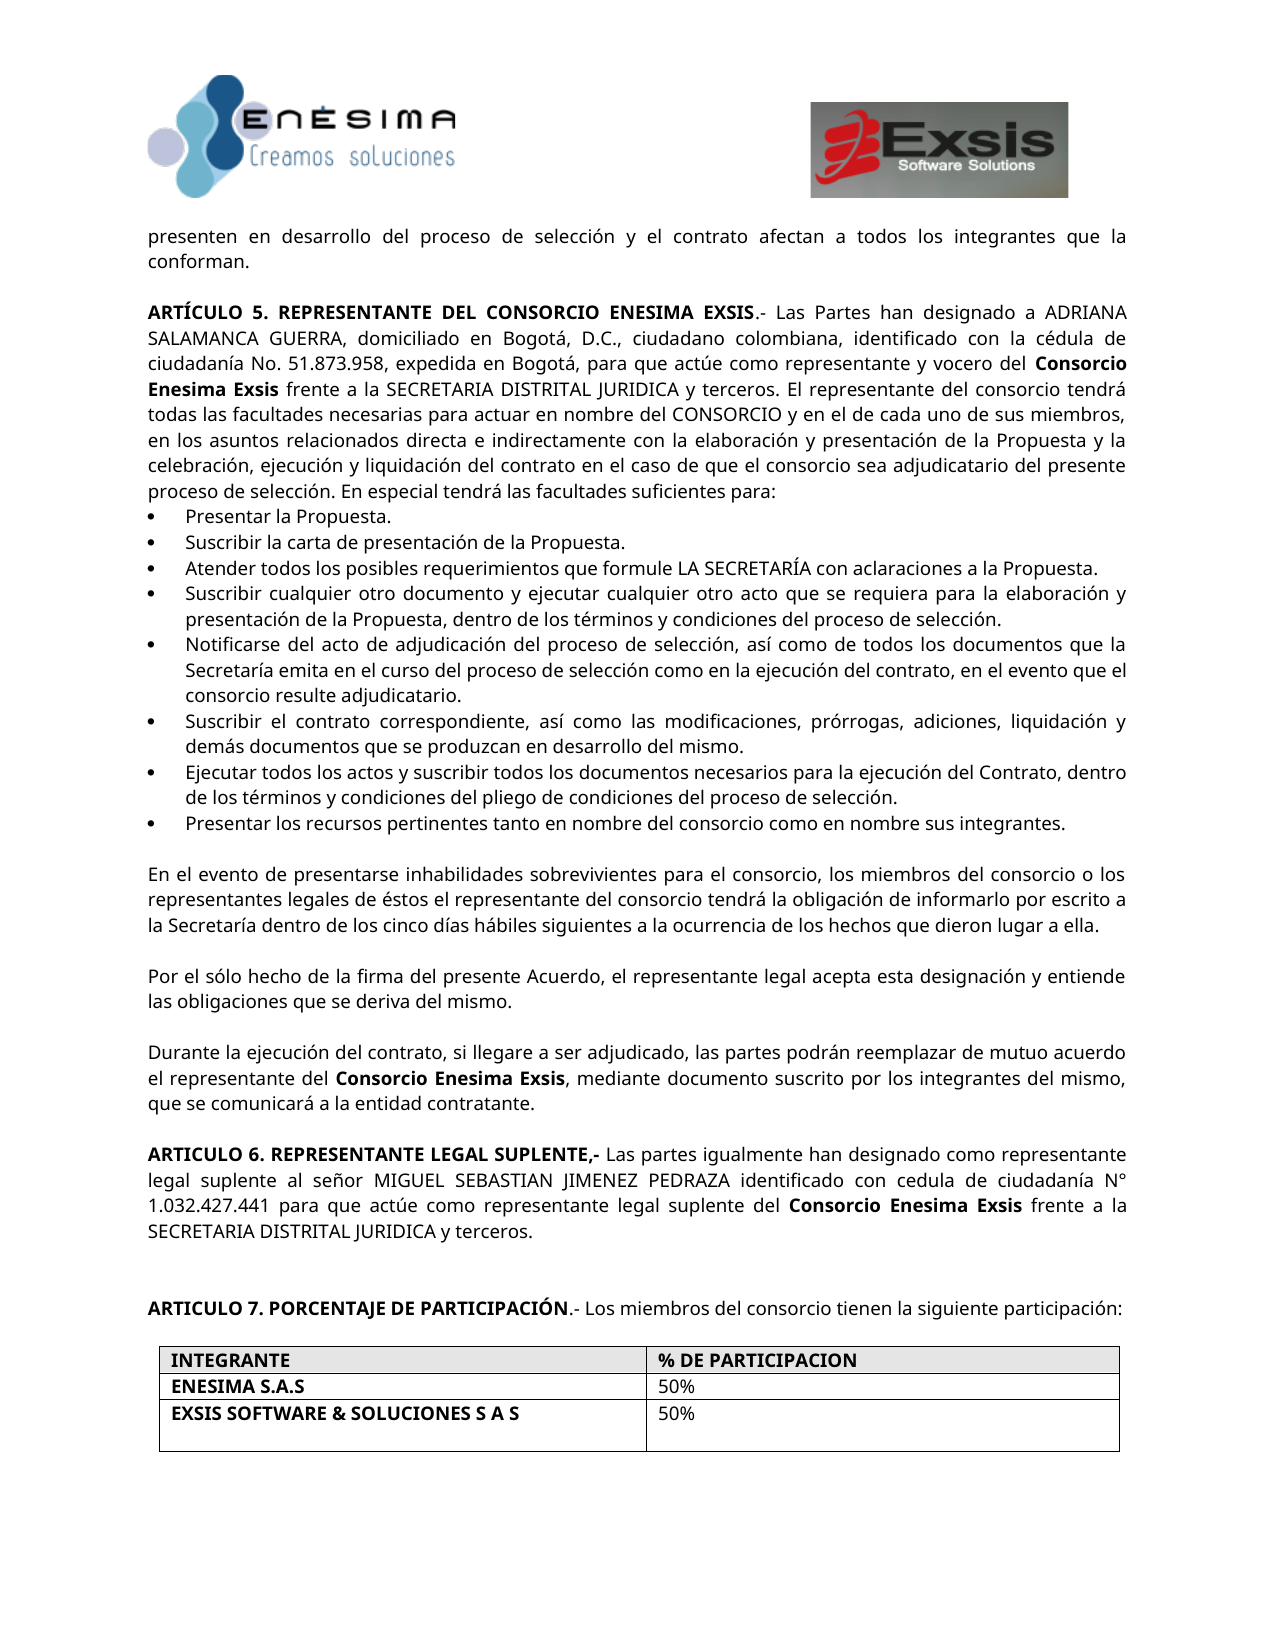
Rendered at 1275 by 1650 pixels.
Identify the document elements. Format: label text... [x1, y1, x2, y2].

list Suscribir el contrato correspondiente, así como las modificaciones, prórrogas, adiciones, liquidación y demás documentos que se produzcan en desarrollo del mismo. [148, 708, 1127, 759]
table_cell EXSIS SOFTWARE & SOLUCIONES S A S [160, 1400, 646, 1451]
table_cell 50% [647, 1400, 1119, 1451]
list Atender todos los posibles requerimientos que formule LA SECRETARÍA con aclaraciones a la Propuesta. [148, 555, 1127, 580]
text Durante la ejecución del contrato, si llegare a ser adjudicado, las partes podrán reemplazar de mutuo acuerdo el representante del Consorcio Enesima Exsis, mediante documento suscrito por los integrantes del mismo, que se comunicará a la entidad contratante. [148, 1040, 1127, 1116]
text ARTÍCULO 5. REPRESENTANTE DEL CONSORCIO ENESIMA EXSIS.- Las Partes han designado a ADRIANA SALAMANCA GUERRA, domiciliado en Bogotá, D.C., ciudadano colombiana, identificado con la cédula de ciudadanía No. 51.873.958, expedida en Bogotá, para que actúe como representante y vocero del Consorcio Enesima Exsis frente a la SECRETARIA DISTRITAL JURIDICA y terceros. El representante del consorcio tendrá todas las facultades necesarias para actuar en nombre del CONSORCIO y en el de cada uno de sus miembros, en los asuntos relacionados directa e indirectamente con la elaboración y presentación de la Propuesta y la celebración, ejecución y liquidación del contrato en el caso de que el consorcio sea adjudicatario del presente proceso de selección. En especial tendrá las facultades suficientes para: [148, 299, 1127, 504]
list Notificarse del acto de adjudicación del proceso de selección, así como de todos los documentos que la Secretaría emita en el curso del proceso de selección como en la ejecución del contrato, en el evento que el consorcio resulte adjudicatario. [148, 631, 1127, 708]
picture [147, 75, 456, 198]
list Presentar la Propuesta. [148, 504, 1127, 529]
table_header INTEGRANTE [160, 1347, 646, 1372]
text Por el sólo hecho de la firma del presente Acuerdo, el representante legal acepta esta designación y entiende las obligaciones que se deriva del mismo. [148, 963, 1127, 1014]
list Suscribir la carta de presentación de la Propuesta. [148, 529, 1127, 555]
text En el evento de presentarse inhabilidades sobrevivientes para el consorcio, los miembros del consorcio o los representantes legales de éstos el representante del consorcio tendrá la obligación de informarlo por escrito a la Secretaría dentro de los cinco días hábiles siguientes a la ocurrencia de los hechos que dieron lugar a ella. [148, 861, 1127, 938]
table_cell ENESIMA S.A.S [160, 1374, 646, 1399]
picture [810, 102, 1069, 198]
table_header % DE PARTICIPACION [647, 1347, 1119, 1372]
text ARTICULO 7. PORCENTAJE DE PARTICIPACIÓN.- Los miembros del consorcio tienen la siguiente participación: [148, 1295, 1127, 1320]
table_cell 50% [647, 1374, 1119, 1399]
list Ejecutar todos los actos y suscribir todos los documentos necesarios para la ejecución del Contrato, dentro de los términos y condiciones del pliego de condiciones del proceso de selección. [148, 759, 1127, 810]
list Presentar los recursos pertinentes tanto en nombre del consorcio como en nombre sus integrantes. [148, 810, 1127, 836]
list Suscribir cualquier otro documento y ejecutar cualquier otro acto que se requiera para la elaboración y presentación de la Propuesta, dentro de los términos y condiciones del proceso de selección. [148, 580, 1127, 631]
text ARTICULO 6. REPRESENTANTE LEGAL SUPLENTE,- Las partes igualmente han designado como representante legal suplente al señor MIGUEL SEBASTIAN JIMENEZ PEDRAZA identificado con cedula de ciudadanía N° 1.032.427.441 para que actúe como representante legal suplente del Consorcio Enesima Exsis frente a la SECRETARIA DISTRITAL JURIDICA y terceros. [148, 1142, 1127, 1244]
